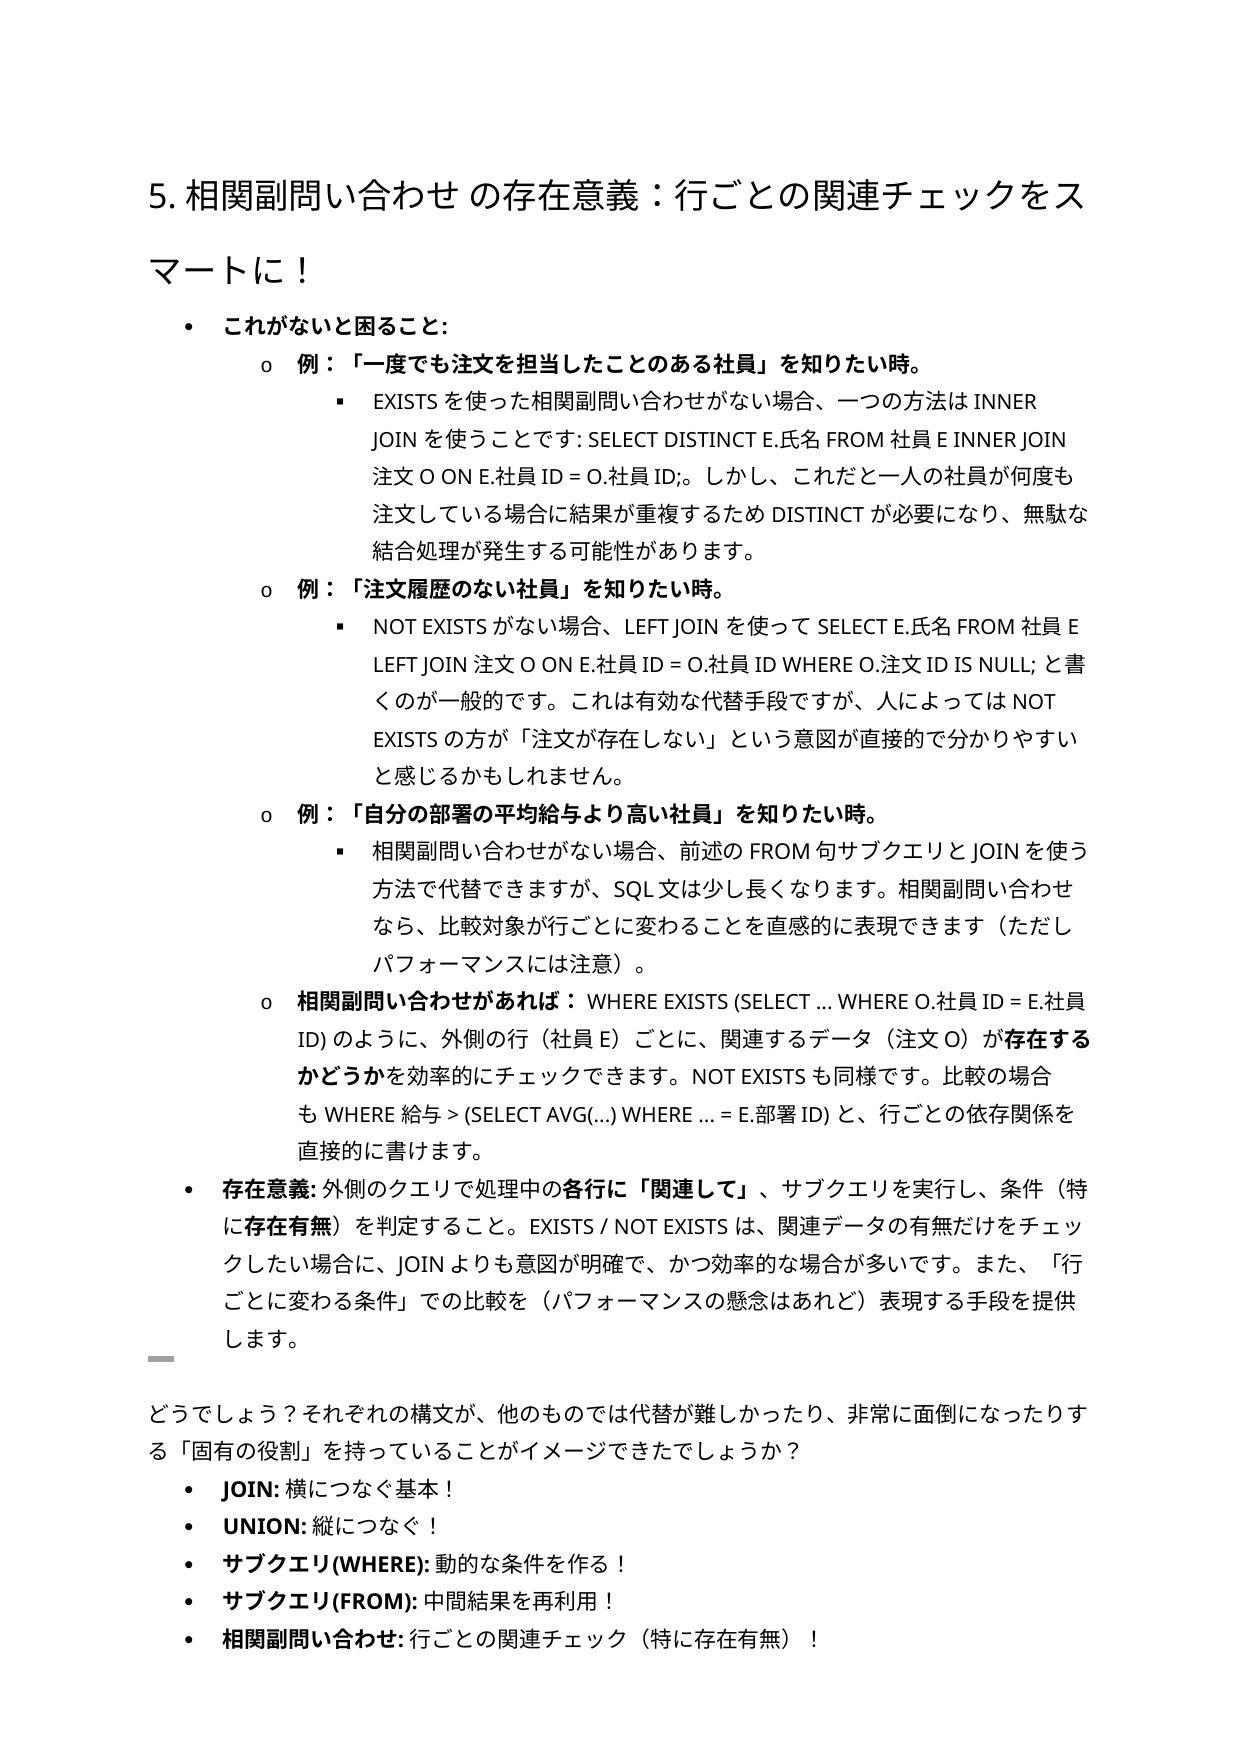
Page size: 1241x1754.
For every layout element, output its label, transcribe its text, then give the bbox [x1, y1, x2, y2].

subtitle 5. 相関副問い合わせ の存在意義：行ごとの関連チェックをスマートに！ [148, 156, 1093, 306]
list これがないと困ること: [185, 306, 1093, 344]
list EXISTS を使った相関副問い合わせがない場合、一つの方法は INNER JOIN を使うことです: SELECT DISTINCT E.氏名 FROM 社員 E INNER JOIN 注文 O ON E.社員ID = O.社員ID;。しかし、これだと一人の社員が何度も注文している場合に結果が重複するため DISTINCT が必要になり、無駄な結合処理が発生する可能性があります。 [335, 381, 1093, 569]
list 相関副問い合わせがあれば： WHERE EXISTS (SELECT ... WHERE O.社員ID = E.社員ID) のように、外側の行（社員E）ごとに、関連するデータ（注文O）が存在するかどうかを効率的にチェックできます。NOT EXISTS も同様です。比較の場合も WHERE 給与 > (SELECT AVG(...) WHERE ... = E.部署ID) と、行ごとの依存関係を直接的に書けます。 [260, 981, 1093, 1169]
list 相関副問い合わせ: 行ごとの関連チェック（特に存在有無）！ [185, 1619, 1093, 1656]
list サブクエリ(FROM): 中間結果を再利用！ [185, 1581, 1093, 1619]
list 例：「一度でも注文を担当したことのある社員」を知りたい時。 [260, 344, 1093, 381]
list 存在意義: 外側のクエリで処理中の各行に「関連して」、サブクエリを実行し、条件（特に存在有無）を判定すること。EXISTS / NOT EXISTS は、関連データの有無だけをチェックしたい場合に、JOINよりも意図が明確で、かつ効率的な場合が多いです。また、「行ごとに変わる条件」での比較を（パフォーマンスの懸念はあれど）表現する手段を提供します。 [185, 1169, 1093, 1356]
text どうでしょう？それぞれの構文が、他のものでは代替が難しかったり、非常に面倒になったりする「固有の役割」を持っていることがイメージできたでしょうか？ [148, 1394, 1093, 1469]
list NOT EXISTS がない場合、LEFT JOIN を使って SELECT E.氏名 FROM 社員 E LEFT JOIN 注文 O ON E.社員ID = O.社員ID WHERE O.注文ID IS NULL; と書くのが一般的です。これは有効な代替手段ですが、人によっては NOT EXISTS の方が「注文が存在しない」という意図が直接的で分かりやすいと感じるかもしれません。 [335, 606, 1093, 794]
list UNION: 縦につなぐ！ [185, 1506, 1093, 1544]
list 例：「注文履歴のない社員」を知りたい時。 [260, 569, 1093, 606]
list JOIN: 横につなぐ基本！ [185, 1469, 1093, 1506]
list 相関副問い合わせがない場合、前述のFROM句サブクエリとJOINを使う方法で代替できますが、SQL文は少し長くなります。相関副問い合わせなら、比較対象が行ごとに変わることを直感的に表現できます（ただしパフォーマンスには注意）。 [335, 831, 1093, 981]
list サブクエリ(WHERE): 動的な条件を作る！ [185, 1544, 1093, 1581]
list 例：「自分の部署の平均給与より高い社員」を知りたい時。 [260, 794, 1093, 831]
